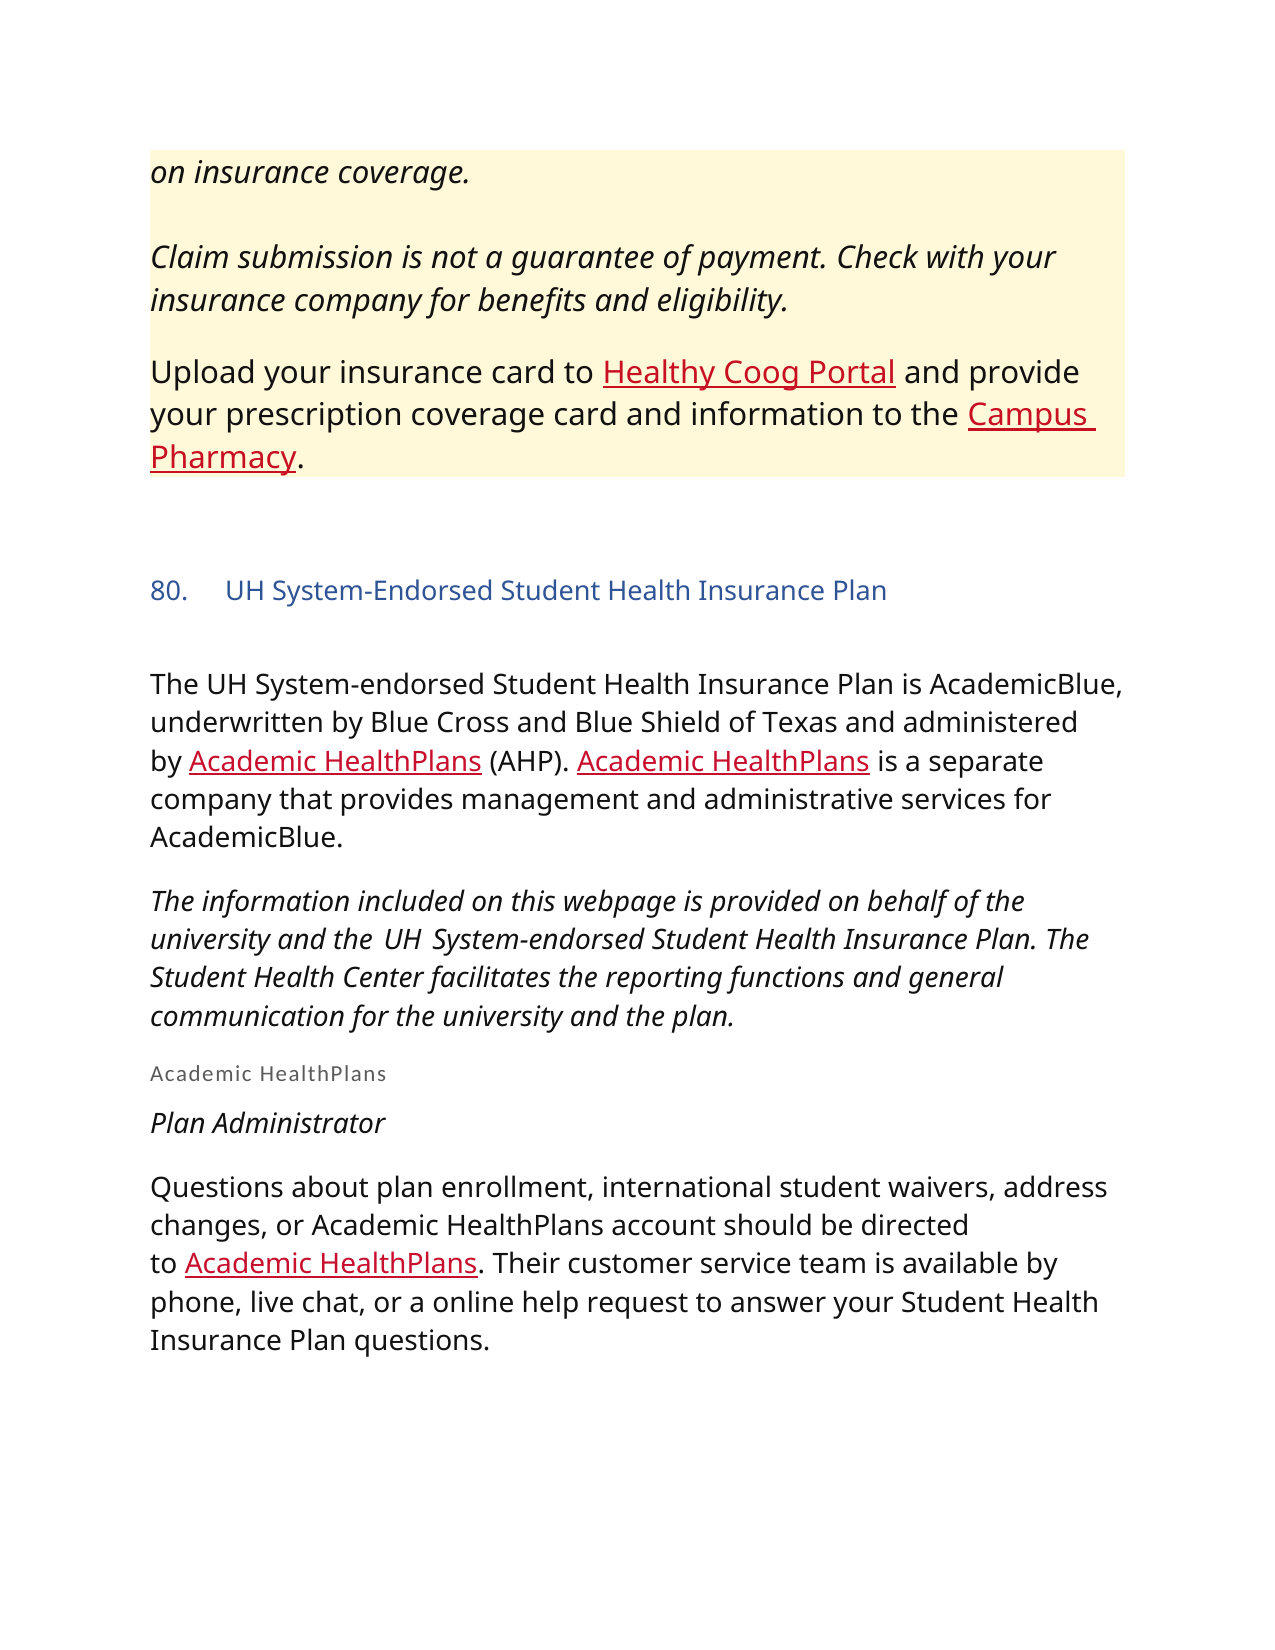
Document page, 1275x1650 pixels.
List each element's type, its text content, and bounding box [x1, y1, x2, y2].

text The UH System-endorsed Student Health Insurance Plan is AcademicBlue, underwritten by Blue Cross and Blue Shield of Texas and administered by Academic HealthPlans (AHP). Academic HealthPlans is a separate company that provides management and administrative services for AcademicBlue. [150, 664, 1125, 856]
subtitle Academic HealthPlans [150, 1059, 1125, 1087]
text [150, 150, 1125, 320]
text Plan Administrator [150, 1104, 1125, 1142]
text The information included on this webpage is provided on behalf of the university and the UH System-endorsed Student Health Insurance Plan. The Student Health Center facilitates the reporting functions and general communication for the university and the plan. [150, 881, 1125, 1034]
text Upload your insurance card to Healthy Coog Portal and provide your prescription coverage card and information to the Campus Pharmacy. [150, 349, 1125, 477]
text Questions about plan enrollment, international student waivers, address changes, or Academic HealthPlans account should be directed to Academic HealthPlans. Their customer service team is available by phone, live chat, or a online help request to answer your Student Health Insurance Plan questions. [150, 1167, 1125, 1359]
subtitle UH System-Endorsed Student Health Insurance Plan [150, 572, 1125, 609]
